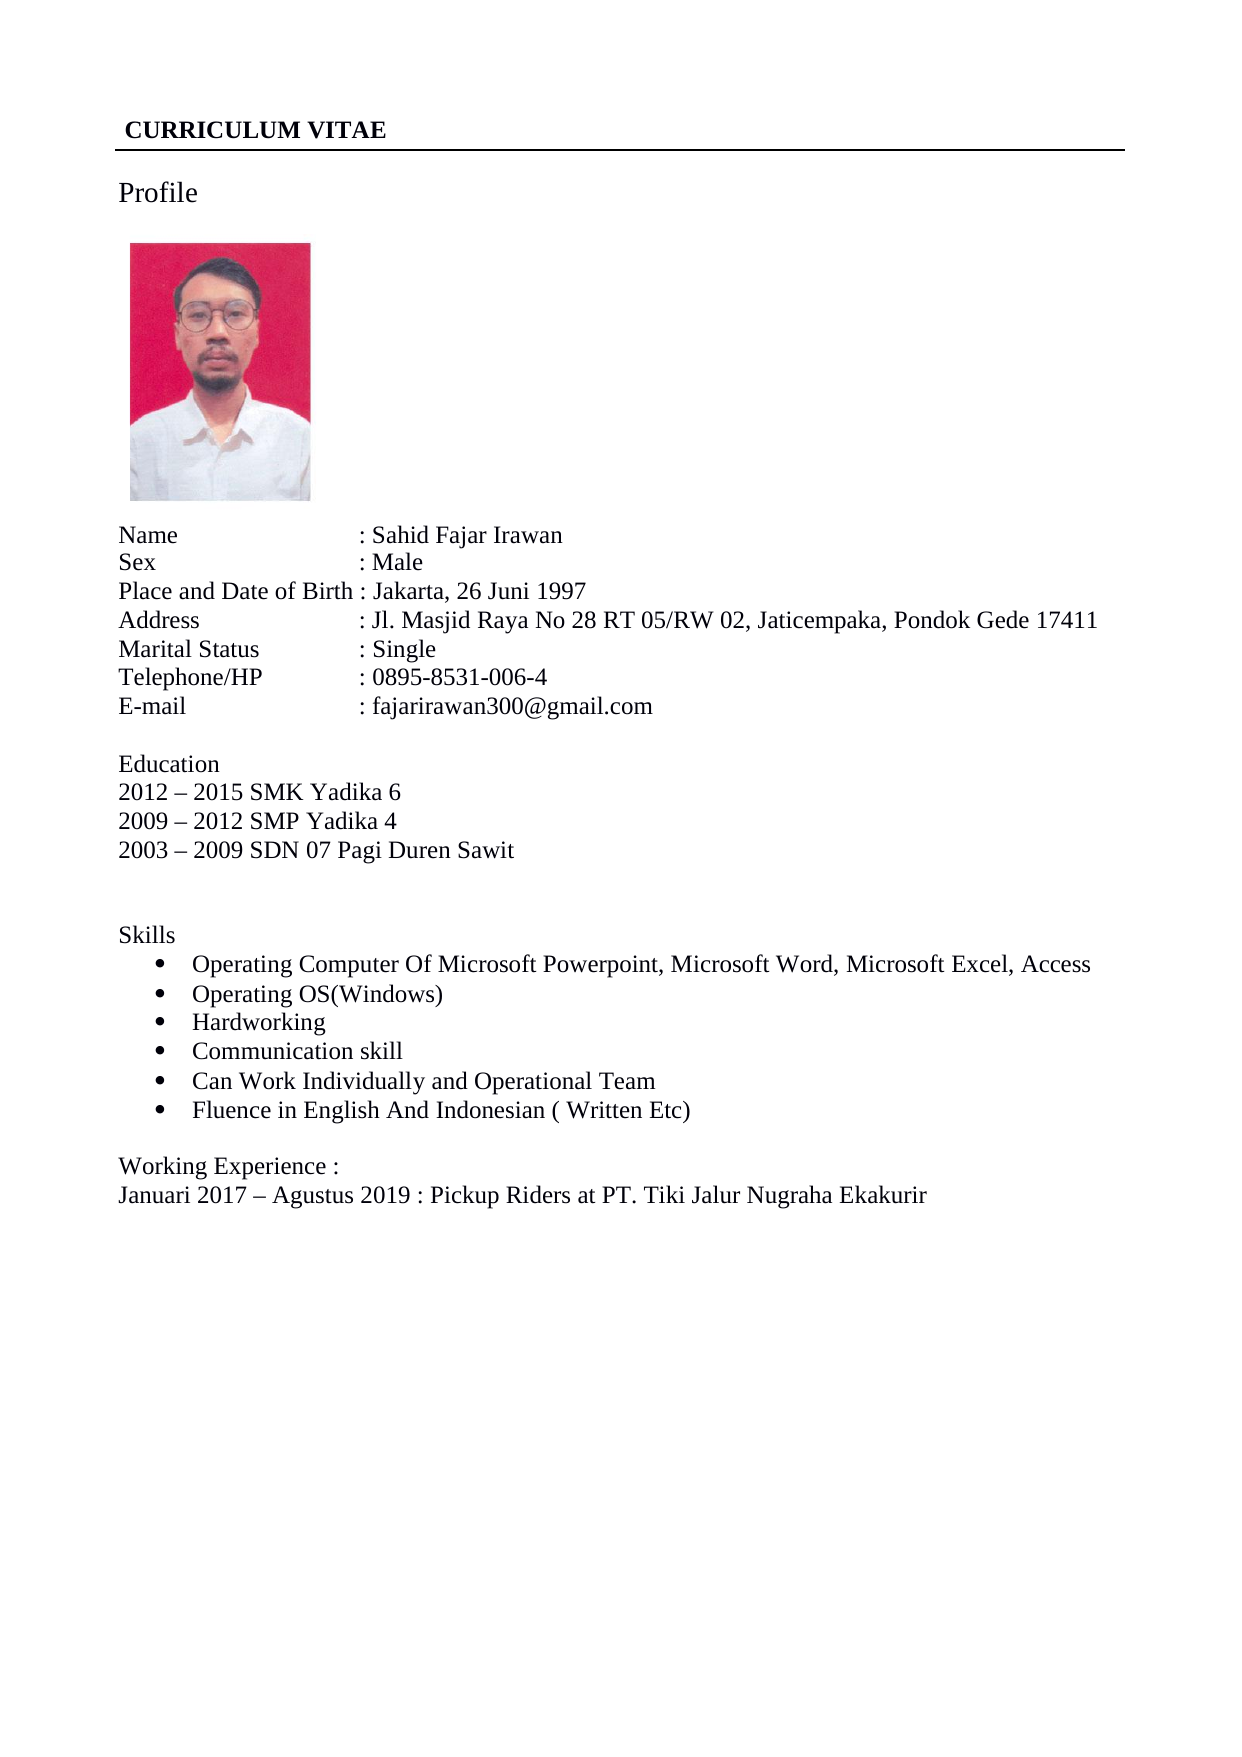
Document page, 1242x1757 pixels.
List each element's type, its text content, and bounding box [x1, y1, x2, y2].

text CURRICULUM VITAE [124, 116, 1108, 144]
text Januari 2017 – Agustus 2019 : Pickup Riders at PT. Tiki Jalur Nugraha Ekakurir [118, 1180, 1108, 1209]
text Sex : Male [118, 549, 1108, 576]
text Name : Sahid Fajar Irawan [118, 520, 1108, 549]
text 2009 – 2012 SMP Yadika 4 [118, 806, 1108, 835]
text  Fluence in English And Indonesian ( Written Etc) [156, 1094, 1108, 1123]
text  Communication skill [156, 1036, 1108, 1065]
text Marital Status : Single [118, 634, 1108, 662]
text Working Experience : [118, 1151, 1108, 1180]
text Education [118, 749, 1108, 777]
text  Operating OS(Windows) [156, 978, 1108, 1007]
text Telephone/HP : 0895-8531-006-4 [118, 662, 1108, 691]
text Profile [118, 175, 1108, 208]
text E-mail : fajarirawan300@gmail.com [118, 691, 1108, 720]
picture [117, 234, 321, 513]
text Skills [118, 920, 1108, 949]
text Address : Jl. Masjid Raya No 28 RT 05/RW 02, Jaticempaka, Pondok Gede 17411 [118, 605, 1108, 634]
text  Hardworking [156, 1007, 1108, 1036]
text Place and Date of Birth : Jakarta, 26 Juni 1997 [118, 576, 1108, 605]
text  Can Work Individually and Operational Team [156, 1065, 1108, 1094]
text 2003 – 2009 SDN 07 Pagi Duren Sawit [118, 835, 1108, 864]
text  Operating Computer Of Microsoft Powerpoint, Microsoft Word, Microsoft Excel, Access [156, 949, 1108, 978]
text 2012 – 2015 SMK Yadika 6 [118, 777, 1108, 806]
